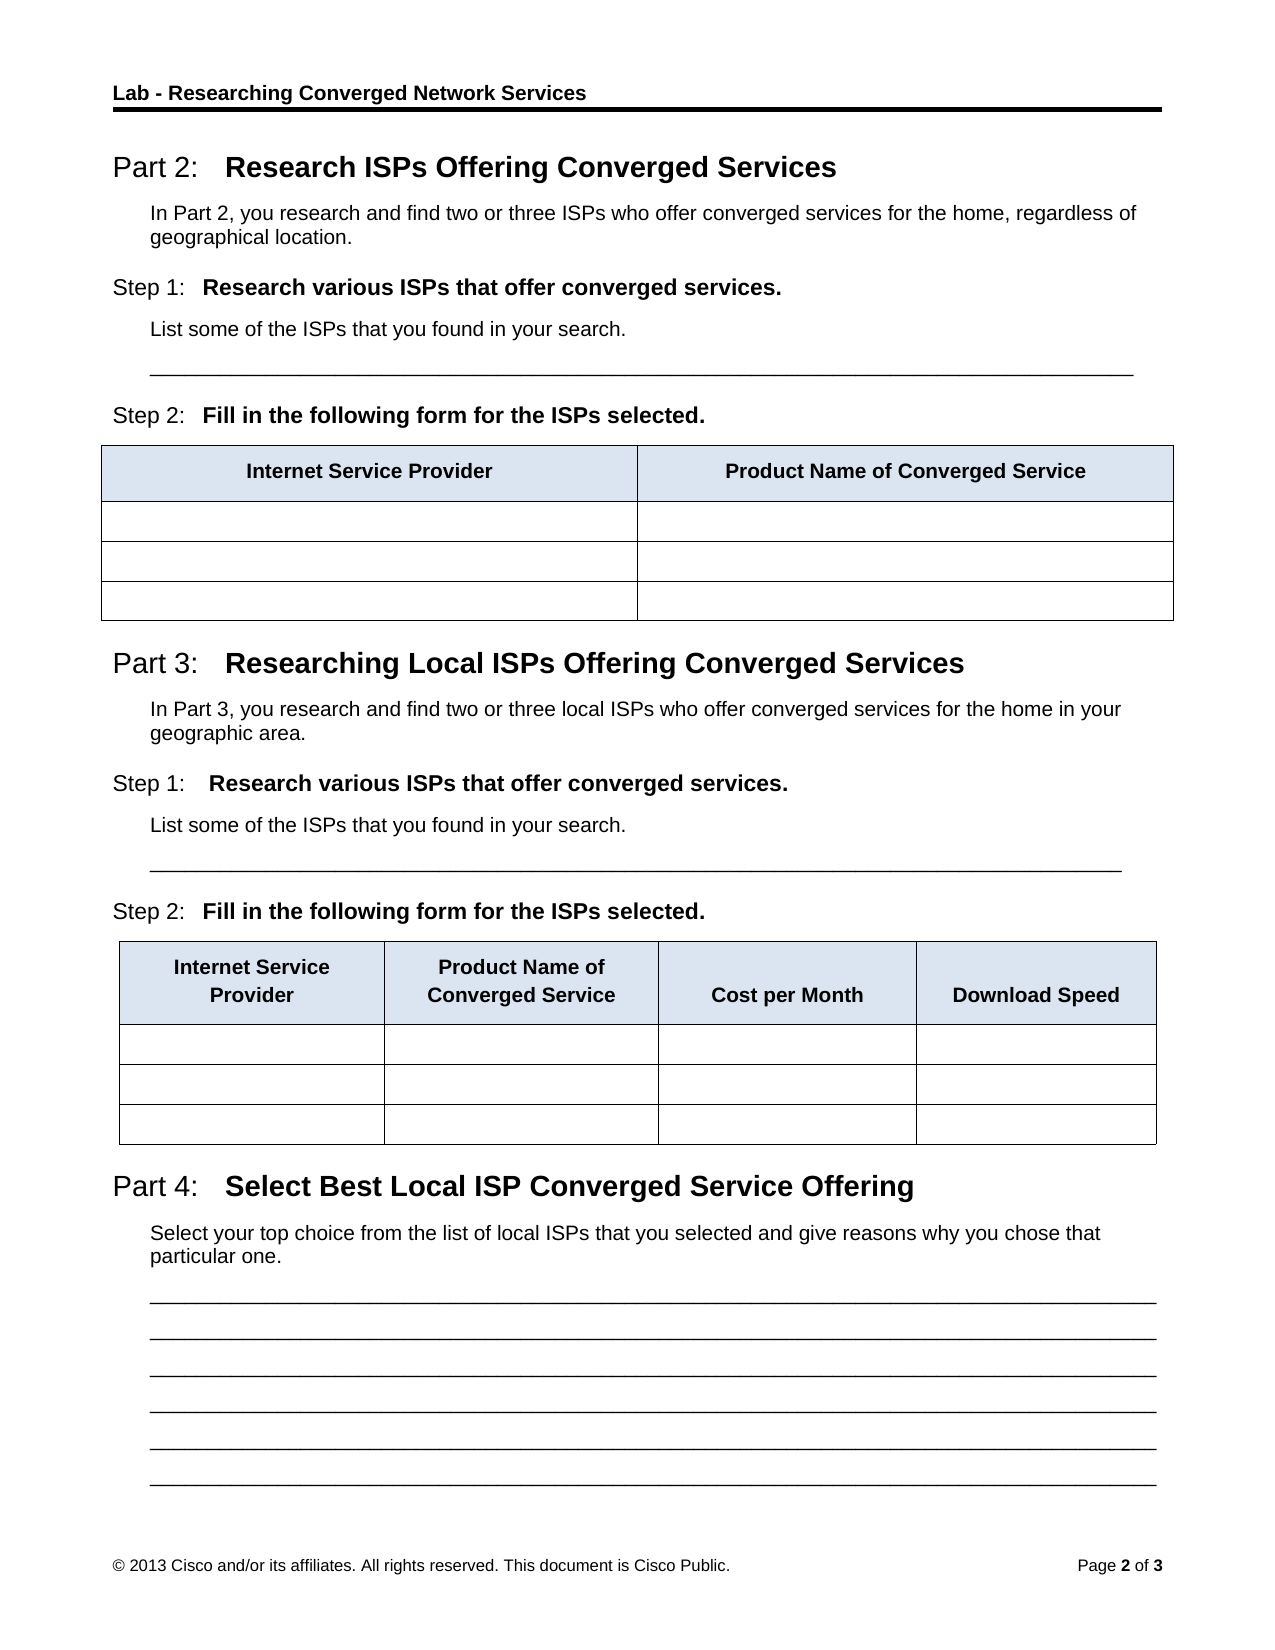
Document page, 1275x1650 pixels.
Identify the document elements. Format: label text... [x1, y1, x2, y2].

table_cell [120, 1065, 384, 1104]
text Research various ISPs that offer converged services. [112, 274, 1162, 300]
table_cell [102, 582, 637, 620]
table_cell [385, 1025, 658, 1064]
text _______________________________________________________________________________________ [150, 1317, 1162, 1341]
table_cell [120, 1105, 384, 1144]
table_cell [385, 1065, 658, 1104]
text _____________________________________________________________________________________ [150, 353, 1162, 377]
table_header Internet Service Provider [120, 942, 384, 1024]
table_cell [917, 1065, 1156, 1104]
text _______________________________________________________________________________________ [150, 1390, 1162, 1414]
text List some of the ISPs that you found in your search. [150, 317, 1162, 341]
text Select your top choice from the list of local ISPs that you selected and give reasons why you chose that particular one. [150, 1220, 1162, 1268]
table_cell [659, 1025, 916, 1064]
text _______________________________________________________________________________________ [150, 1281, 1162, 1305]
table_cell [917, 1105, 1156, 1144]
text In Part 3, you research and find two or three local ISPs who offer converged services for the home in your geographic area. [150, 697, 1162, 745]
text ____________________________________________________________________________________ [150, 849, 1162, 873]
text Fill in the following form for the ISPs selected. [112, 898, 1162, 924]
text Researching Local ISPs Offering Converged Services [112, 646, 1162, 679]
text List some of the ISPs that you found in your search. [150, 813, 1162, 837]
table_cell [120, 1025, 384, 1064]
table_cell [638, 582, 1173, 620]
table_cell [102, 542, 637, 581]
table_header Cost per Month [659, 942, 916, 1024]
table_cell [638, 502, 1173, 541]
table_cell [102, 502, 637, 541]
text Research ISPs Offering Converged Services [112, 150, 1162, 183]
table_header Product Name of Converged Service [385, 942, 658, 1024]
table_cell [659, 1065, 916, 1104]
text Fill in the following form for the ISPs selected. [112, 402, 1162, 428]
text In Part 2, you research and find two or three ISPs who offer converged services for the home, regardless of geographical location. [150, 201, 1162, 249]
table_header Download Speed [917, 942, 1156, 1024]
table_header Internet Service Provider [102, 446, 637, 501]
text _______________________________________________________________________________________ [150, 1427, 1162, 1451]
table_cell [659, 1105, 916, 1144]
table_header Product Name of Converged Service [638, 446, 1173, 501]
table_cell [638, 542, 1173, 581]
text _______________________________________________________________________________________ [150, 1354, 1162, 1378]
text _______________________________________________________________________________________ [150, 1463, 1162, 1487]
text Select Best Local ISP Converged Service Offering [112, 1169, 1162, 1203]
text Research various ISPs that offer converged services. [112, 770, 1162, 796]
table_cell [385, 1105, 658, 1144]
table_cell [917, 1025, 1156, 1064]
